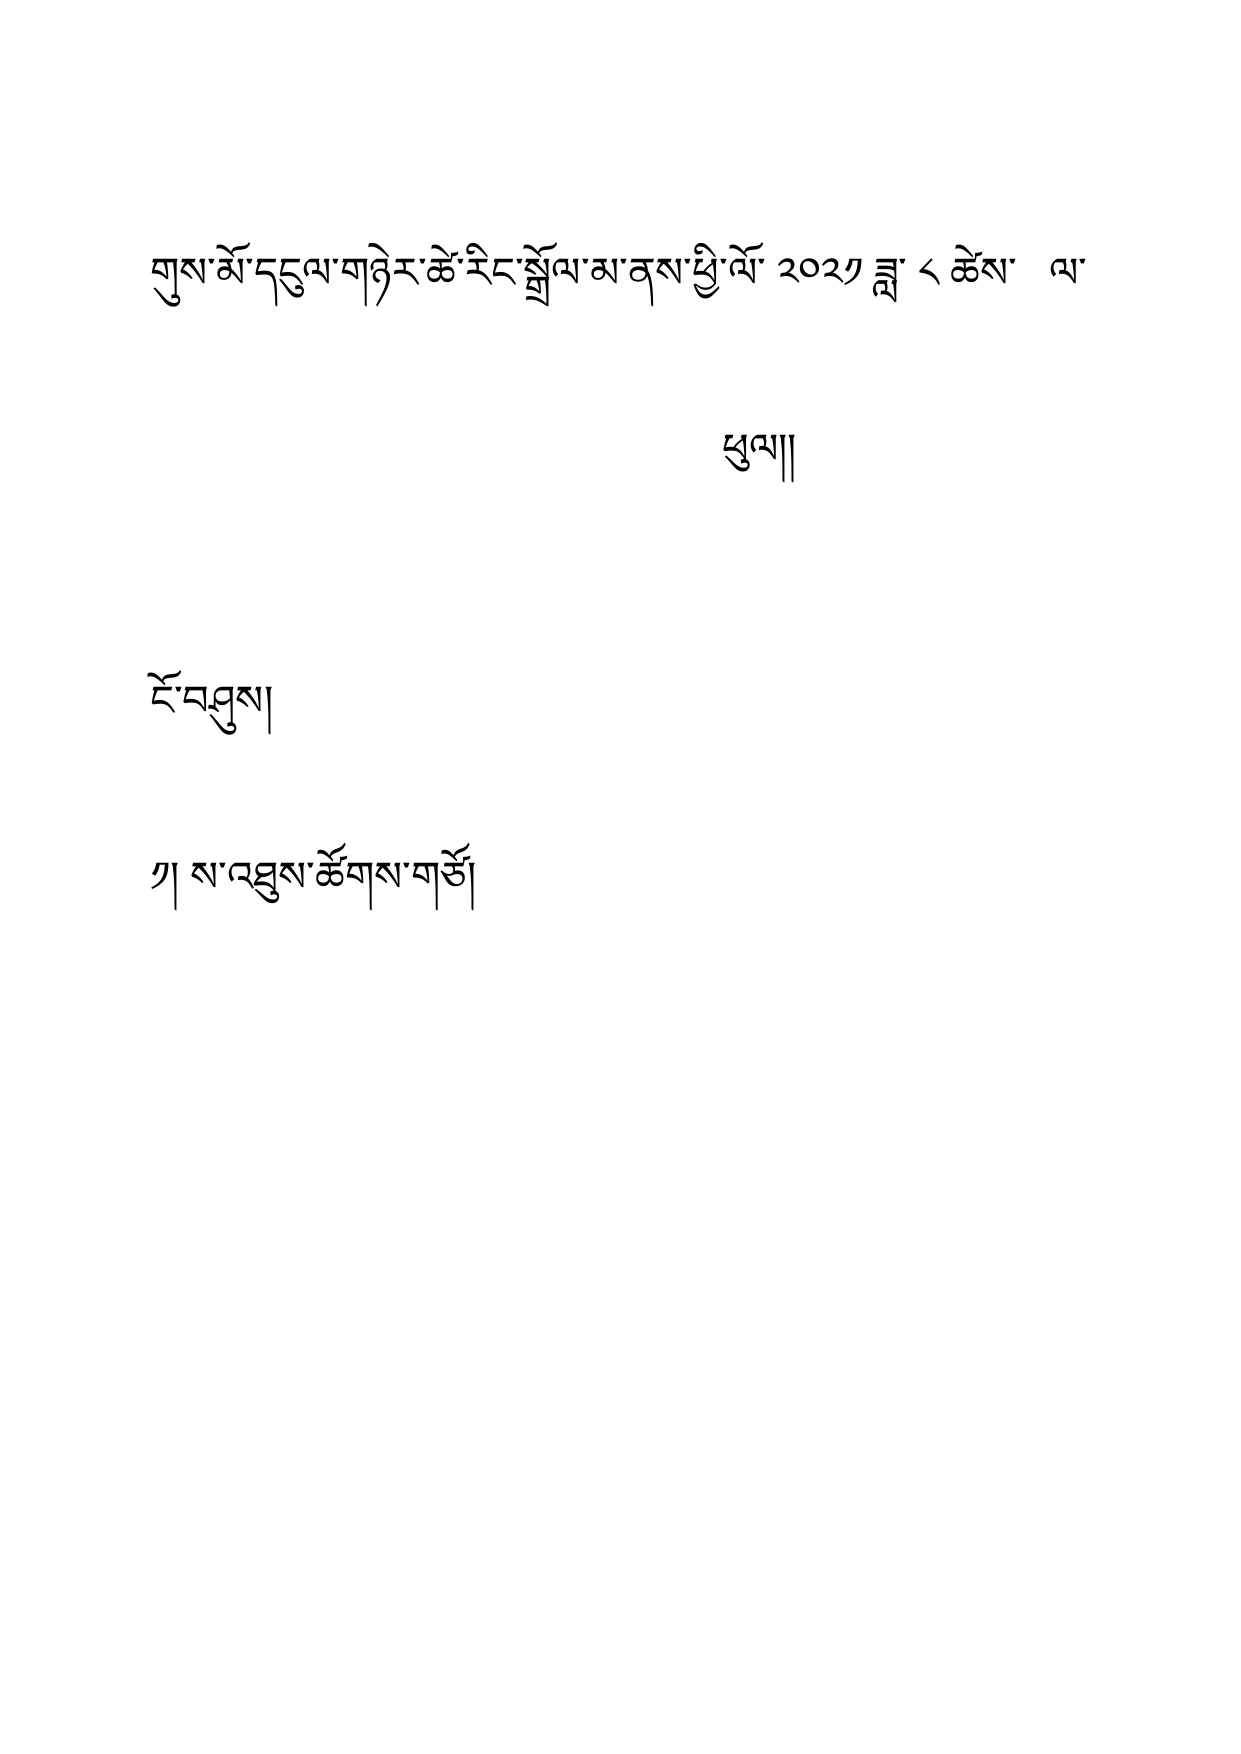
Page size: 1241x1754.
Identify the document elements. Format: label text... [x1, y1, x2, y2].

text ངོ་བཤུས། [150, 654, 1090, 772]
text ཕུལ།། [150, 402, 1090, 519]
text གུས་མོ་དངུལ་གཉེར་ཚེ་རིང་སྒྲོལ་མ་ནས་ཕྱི་ལོ་ ༢༠༢༡ ཟླ་ ༨ ཚེས་ ལ་ [150, 226, 1090, 343]
text ༡། ས་འཐུས་ཚོགས་གཙོ། [150, 830, 1090, 948]
